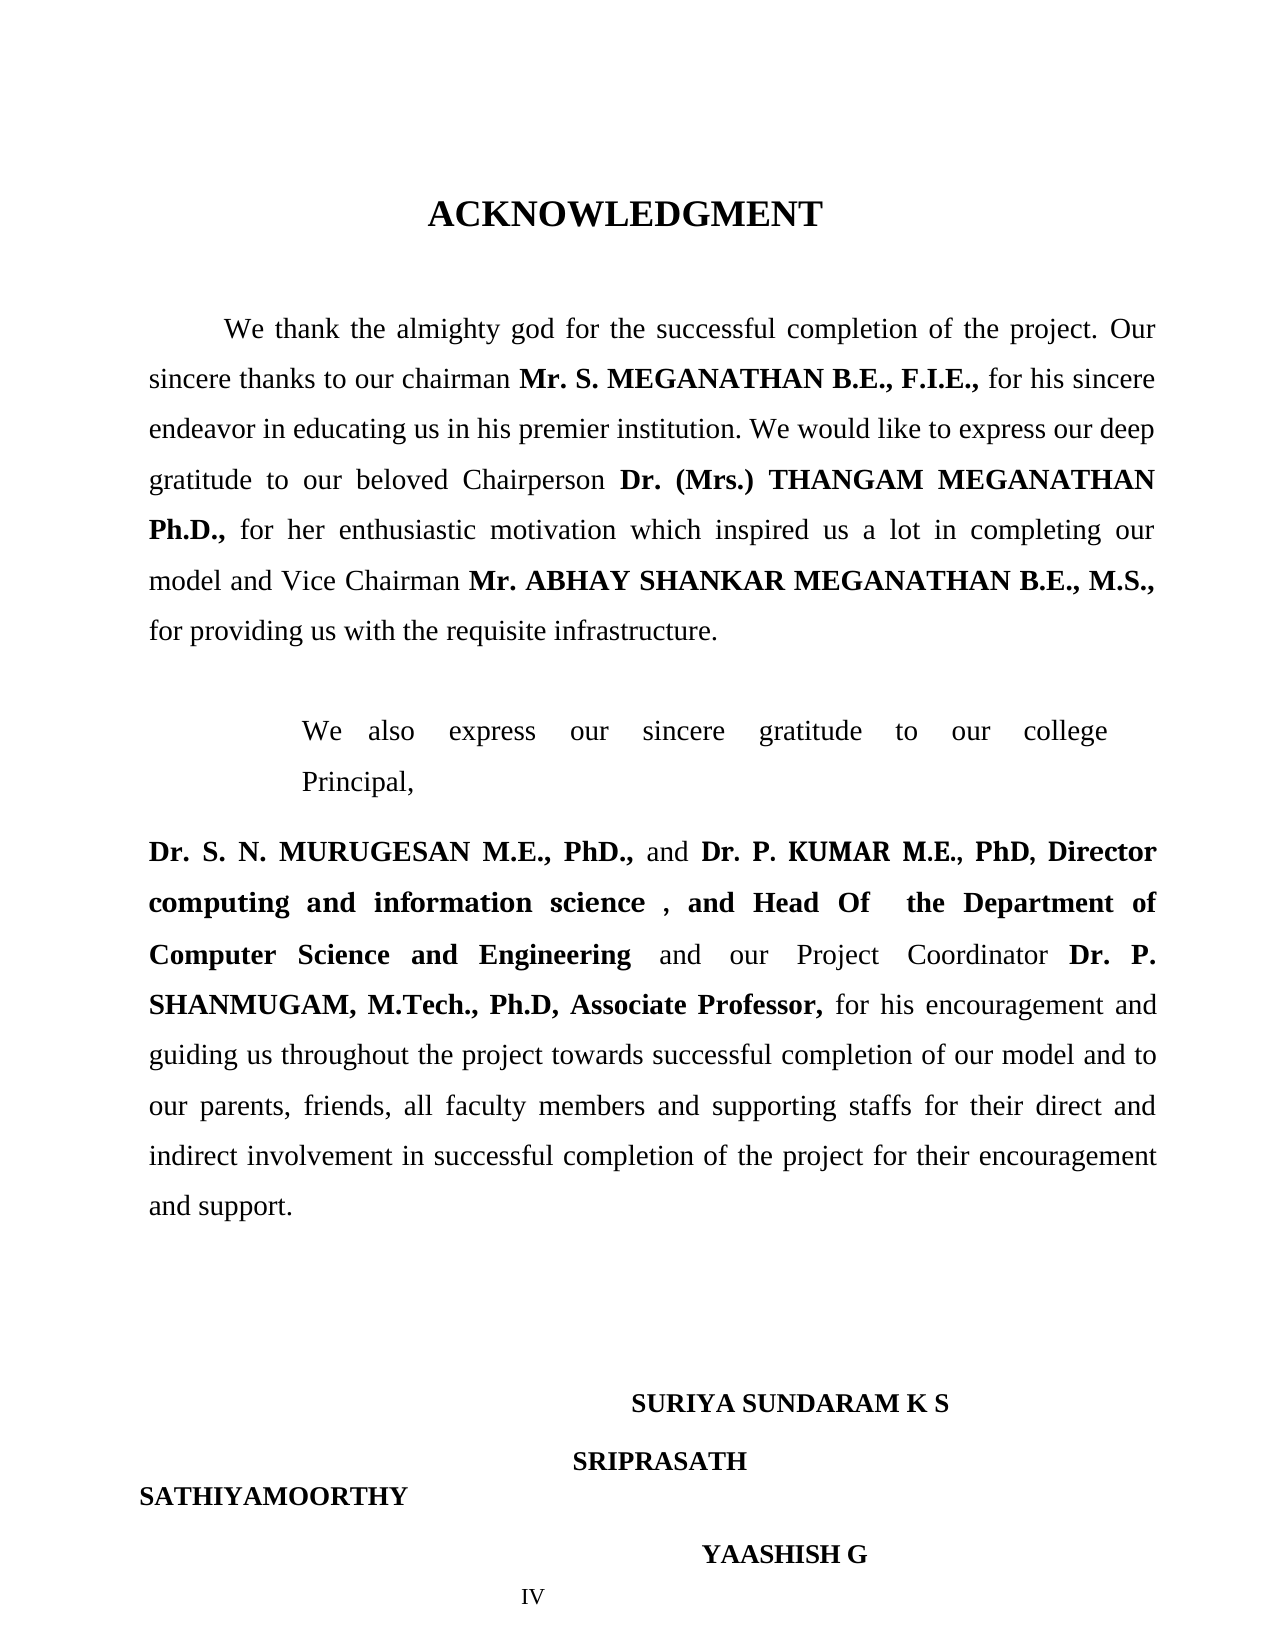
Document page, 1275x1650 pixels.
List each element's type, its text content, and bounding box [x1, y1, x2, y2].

subtitle ACKNOWLEDGMENT [127, 192, 1108, 235]
text SRIPRASATH SATHIYAMOORTHY [139, 1444, 1015, 1511]
text We thank the almighty god for the successful completion of the project. Our sincere thanks to our chairman Mr. S. MEGANATHAN B.E., F.I.E., for his sincere endeavor in educating us in his premier institution. We would like to express our deep gratitude to our beloved Chairperson Dr. (Mrs.) THANGAM MEGANATHAN Ph.D., for her enthusiastic motivation which inspired us a lot in completing our model and Vice Chairman Mr. ABHAY SHANKAR MEGANATHAN B.E., M.S., for providing us with the requisite infrastructure. [148, 311, 1155, 646]
text We also express our sincere gratitude to our college Principal, [302, 713, 1108, 797]
text YAASHISH G [139, 1538, 1015, 1569]
text Dr. S. N. MURUGESAN M.E., PhD., and Dr. P. KUMAR M.E., PhD, Director computing and information science , and Head Of the Department of Computer Science and Engineering and our Project Coordinator Dr. P. SHANMUGAM, M.Tech., Ph.D, Associate Professor, for his encouragement and guiding us throughout the project towards successful completion of our model and to our parents, friends, all faculty members and supporting staffs for their direct and indirect involvement in successful completion of the project for their encouragement and support. [148, 834, 1157, 1222]
text SURIYA SUNDARAM K S [577, 1387, 1015, 1418]
